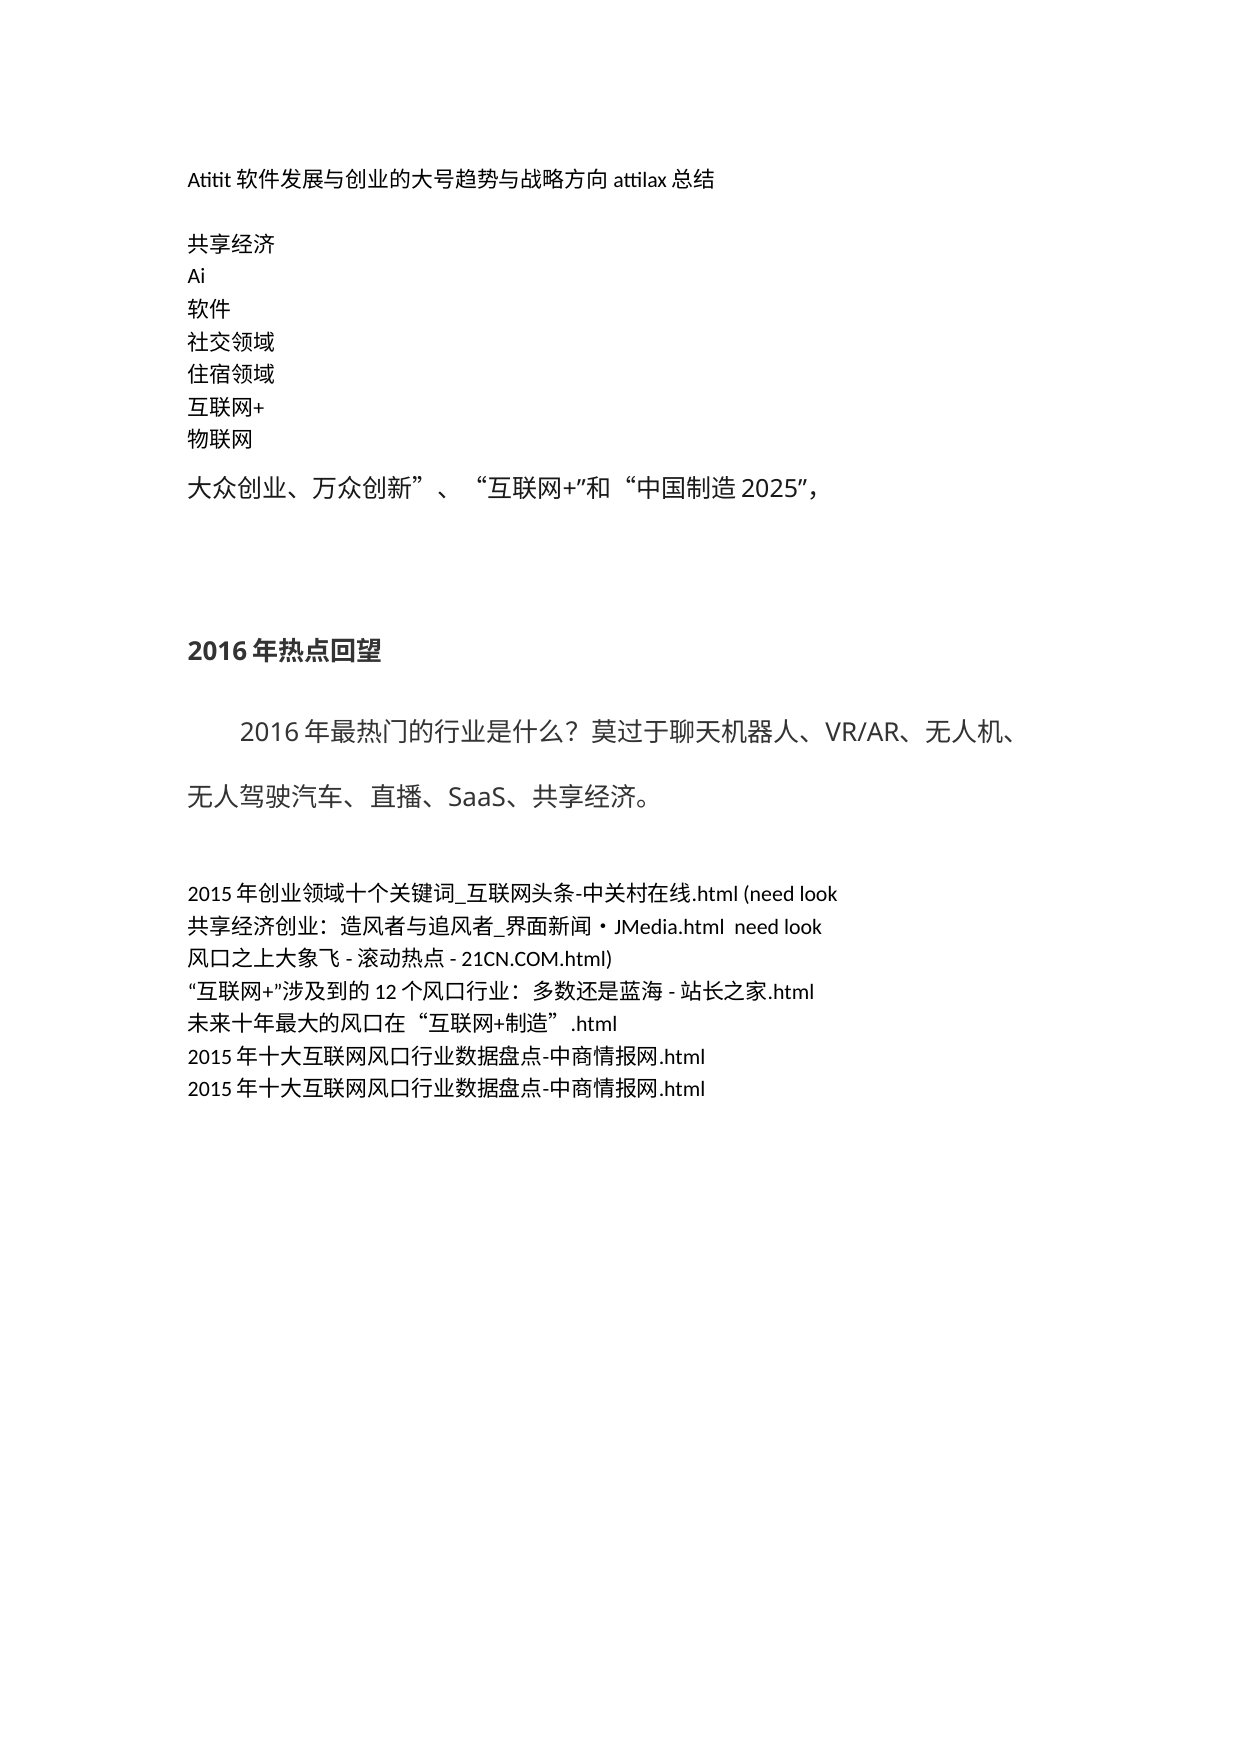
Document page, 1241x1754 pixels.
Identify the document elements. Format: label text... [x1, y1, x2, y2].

text 共享经济 [187, 227, 1053, 259]
text Ai [187, 259, 1053, 292]
text 2016年热点回望 [187, 617, 1053, 682]
text 2015年十大互联网风口行业数据盘点-中商情报网.html [187, 1038, 1053, 1071]
text 软件 [187, 292, 1053, 324]
text 未来十年最大的风口在“互联网+制造”.html [187, 1006, 1053, 1038]
text 住宿领域 [187, 357, 1053, 389]
text 2015年创业领域十个关键词_互联网头条-中关村在线.html (need look [187, 876, 1053, 908]
text 2015年十大互联网风口行业数据盘点-中商情报网.html [187, 1071, 1053, 1103]
text 共享经济创业：造风者与追风者_界面新闻•JMedia.html need look [187, 908, 1053, 941]
text 2016年最热门的行业是什么？莫过于聊天机器人、VR/AR、无人机、无人驾驶汽车、直播、SaaS、共享经济。 [187, 698, 1053, 828]
text 社交领域 [187, 324, 1053, 357]
text “互联网+”涉及到的12个风口行业：多数还是蓝海 - 站长之家.html [187, 973, 1053, 1006]
text 互联网+ [187, 389, 1053, 422]
text Atitit 软件发展与创业的大号趋势与战略方向 attilax总结 [187, 162, 1053, 194]
text 风口之上大象飞 - 滚动热点 - 21CN.COM.html) [187, 941, 1053, 973]
text 大众创业、万众创新”、“互联网+”和“中国制造2025”， [187, 454, 1053, 519]
text 物联网 [187, 422, 1053, 454]
